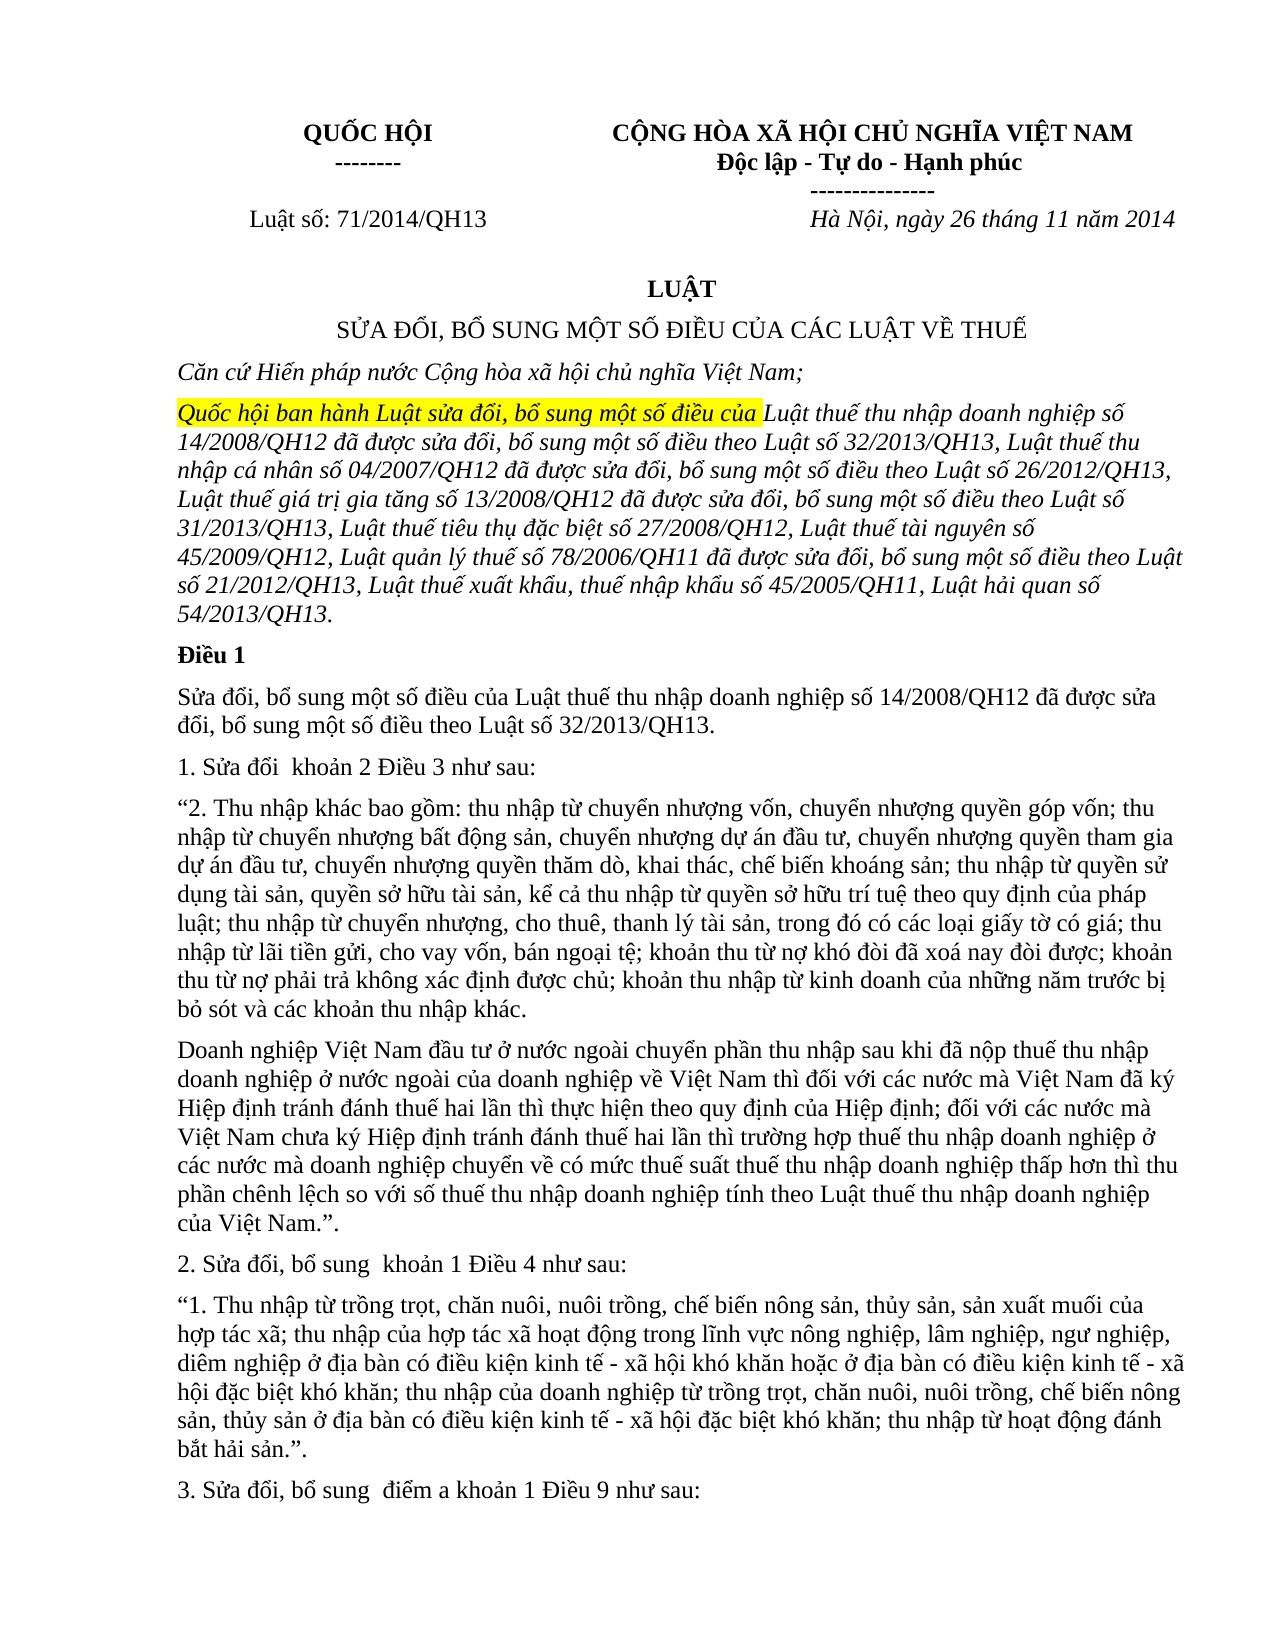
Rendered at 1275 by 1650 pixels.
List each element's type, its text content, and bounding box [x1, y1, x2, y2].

text LUẬT [177, 274, 1186, 303]
text Căn cứ Hiến pháp nước Cộng hòa xã hội chủ nghĩa Việt Nam; [177, 357, 1186, 386]
text SỬA ĐỔI, BỔ SUNG MỘT SỐ ĐIỀU CỦA CÁC LUẬT VỀ THUẾ [177, 316, 1186, 344]
table_cell Luật số: 71/2014/QH13 [177, 204, 558, 233]
text “1. Thu nhập từ trồng trọt, chăn nuôi, nuôi trồng, chế biến nông sản, thủy sản, sản xuất muối của hợp tác xã; thu nhập của hợp tác xã hoạt động trong lĩnh vực nông nghiệp, lâm nghiệp, ngư nghiệp, diêm nghiệp ở địa bàn có điều kiện kinh tế - xã hội khó khăn hoặc ở địa bàn có điều kiện kinh tế - xã hội đặc biệt khó khăn; thu nhập của doanh nghiệp từ trồng trọt, chăn nuôi, nuôi trồng, chế biến nông sản, thủy sản ở địa bàn có điều kiện kinh tế - xã hội đặc biệt khó khăn; thu nhập từ hoạt động đánh bắt hải sản.”. [177, 1291, 1186, 1463]
text 1. Sửa đổi khoản 2 Điều 3 như sau: [177, 752, 1186, 781]
table_cell Hà Nội, ngày 26 tháng 11 năm 2014 [559, 204, 1186, 233]
text Quốc hội ban hành Luật sửa đổi, bổ sung một số điều của Luật thuế thu nhập doanh nghiệp số 14/2008/QH12 đã được sửa đổi, bổ sung một số điều theo Luật số 32/2013/QH13, Luật thuế thu nhập cá nhân số 04/2007/QH12 đã được sửa đổi, bổ sung một số điều theo Luật số 26/2012/QH13, Luật thuế giá trị gia tăng số 13/2008/QH12 đã được sửa đổi, bổ sung một số điều theo Luật số 31/2013/QH13, Luật thuế tiêu thụ đặc biệt số 27/2008/QH12, Luật thuế tài nguyên số 45/2009/QH12, Luật quản lý thuế số 78/2006/QH11 đã được sửa đổi, bổ sung một số điều theo Luật số 21/2012/QH13, Luật thuế xuất khẩu, thuế nhập khẩu số 45/2005/QH11, Luật hải quan số 54/2013/QH13. [177, 398, 1186, 628]
text Sửa đổi, bổ sung một số điều của Luật thuế thu nhập doanh nghiệp số 14/2008/QH12 đã được sửa đổi, bổ sung một số điều theo Luật số 32/2013/QH13. [177, 682, 1186, 739]
text Doanh nghiệp Việt Nam đầu tư ở nước ngoài chuyển phần thu nhập sau khi đã nộp thuế thu nhập doanh nghiệp ở nước ngoài của doanh nghiệp về Việt Nam thì đối với các nước mà Việt Nam đã ký Hiệp định tránh đánh thuế hai lần thì thực hiện theo quy định của Hiệp định; đối với các nước mà Việt Nam chưa ký Hiệp định tránh đánh thuế hai lần thì trường hợp thuế thu nhập doanh nghiệp ở các nước mà doanh nghiệp chuyển về có mức thuế suất thuế thu nhập doanh nghiệp thấp hơn thì thu phần chênh lệch so với số thuế thu nhập doanh nghiệp tính theo Luật thuế thu nhập doanh nghiệp của Việt Nam.”. [177, 1036, 1186, 1237]
table_header CỘNG HÒA XÃ HỘI CHỦ NGHĨA VIỆT NAM Độc lập - Tự do - Hạnh phúc --------------- [559, 118, 1186, 204]
text 2. Sửa đổi, bổ sung khoản 1 Điều 4 như sau: [177, 1249, 1186, 1278]
table_header QUỐC HỘI -------- [177, 118, 558, 204]
text Điều 1 [177, 641, 1186, 669]
text 3. Sửa đổi, bổ sung điểm a khoản 1 Điều 9 như sau: [177, 1476, 1186, 1504]
text “2. Thu nhập khác bao gồm: thu nhập từ chuyển nhượng vốn, chuyển nhượng quyền góp vốn; thu nhập từ chuyển nhượng bất động sản, chuyển nhượng dự án đầu tư, chuyển nhượng quyền tham gia dự án đầu tư, chuyển nhượng quyền thăm dò, khai thác, chế biến khoáng sản; thu nhập từ quyền sử dụng tài sản, quyền sở hữu tài sản, kể cả thu nhập từ quyền sở hữu trí tuệ theo quy định của pháp luật; thu nhập từ chuyển nhượng, cho thuê, thanh lý tài sản, trong đó có các loại giấy tờ có giá; thu nhập từ lãi tiền gửi, cho vay vốn, bán ngoại tệ; khoản thu từ nợ khó đòi đã xoá nay đòi được; khoản thu từ nợ phải trả không xác định được chủ; khoản thu nhập từ kinh doanh của những năm trước bị bỏ sót và các khoản thu nhập khác. [177, 793, 1186, 1023]
